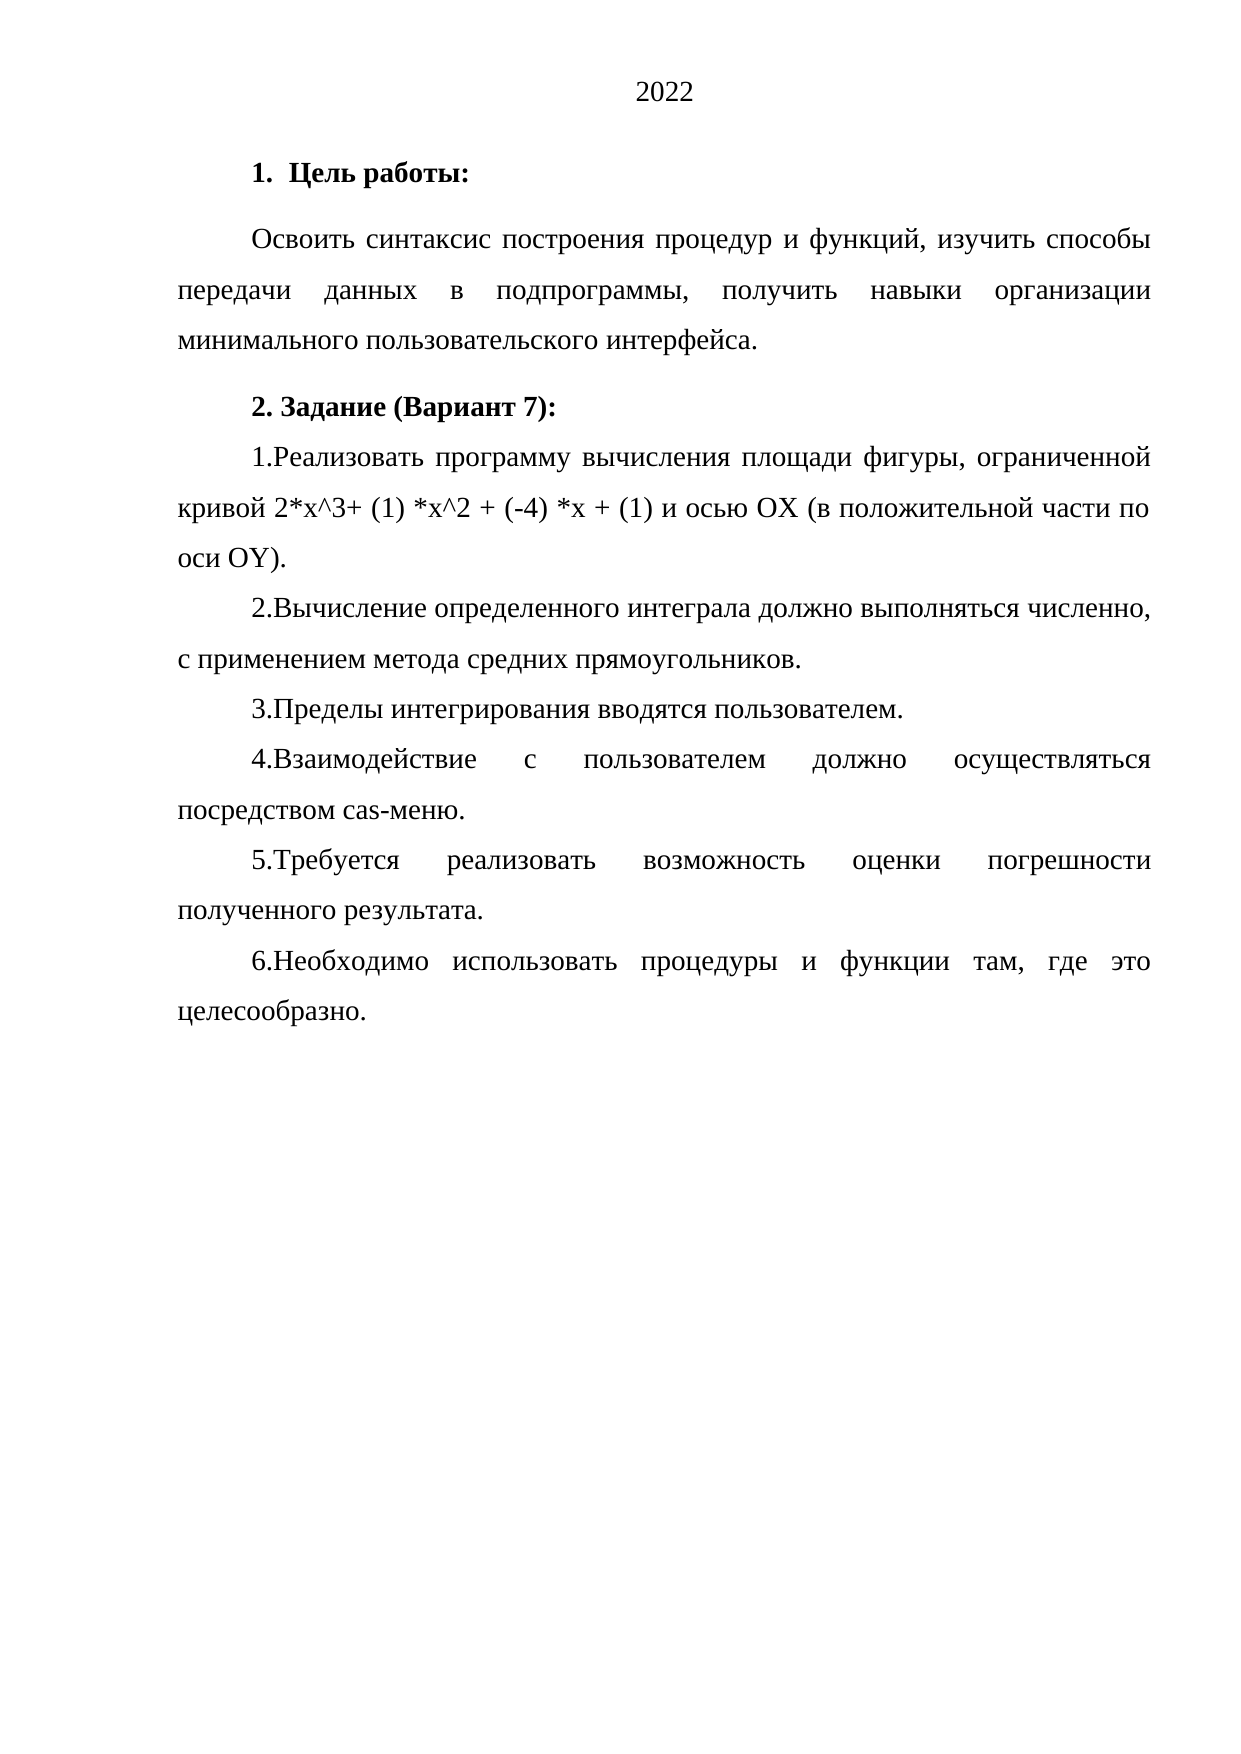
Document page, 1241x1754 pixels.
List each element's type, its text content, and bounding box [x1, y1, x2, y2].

text 3.Пределы интегрирования вводятся пользователем. [177, 691, 1152, 725]
list Цель работы: [251, 155, 1152, 188]
text 2. Задание (Вариант 7): [177, 389, 1152, 423]
text 2022 [177, 74, 1152, 107]
text 1.Реализовать программу вычисления площади фигуры, ограниченной кривой 2*х^3+ (1) *х^2 + (-4) *х + (1) и осью ОХ (в положительной части по оси ОY). [177, 439, 1152, 574]
text 2.Вычисление определенного интеграла должно выполняться численно, с применением метода средних прямоугольников. [177, 591, 1152, 674]
text Освоить синтаксис построения процедур и функций, изучить способы передачи данных в подпрограммы, получить навыки организации минимального пользовательского интерфейса. [177, 222, 1152, 356]
text 6.Необходимо использовать процедуры и функции там, где это целесообразно. [177, 943, 1152, 1027]
text 5.Требуется реализовать возможность оценки погрешности полученного результата. [177, 842, 1152, 926]
text 4.Взаимодействие с пользователем должно осуществляться посредством cas-меню. [177, 741, 1152, 825]
